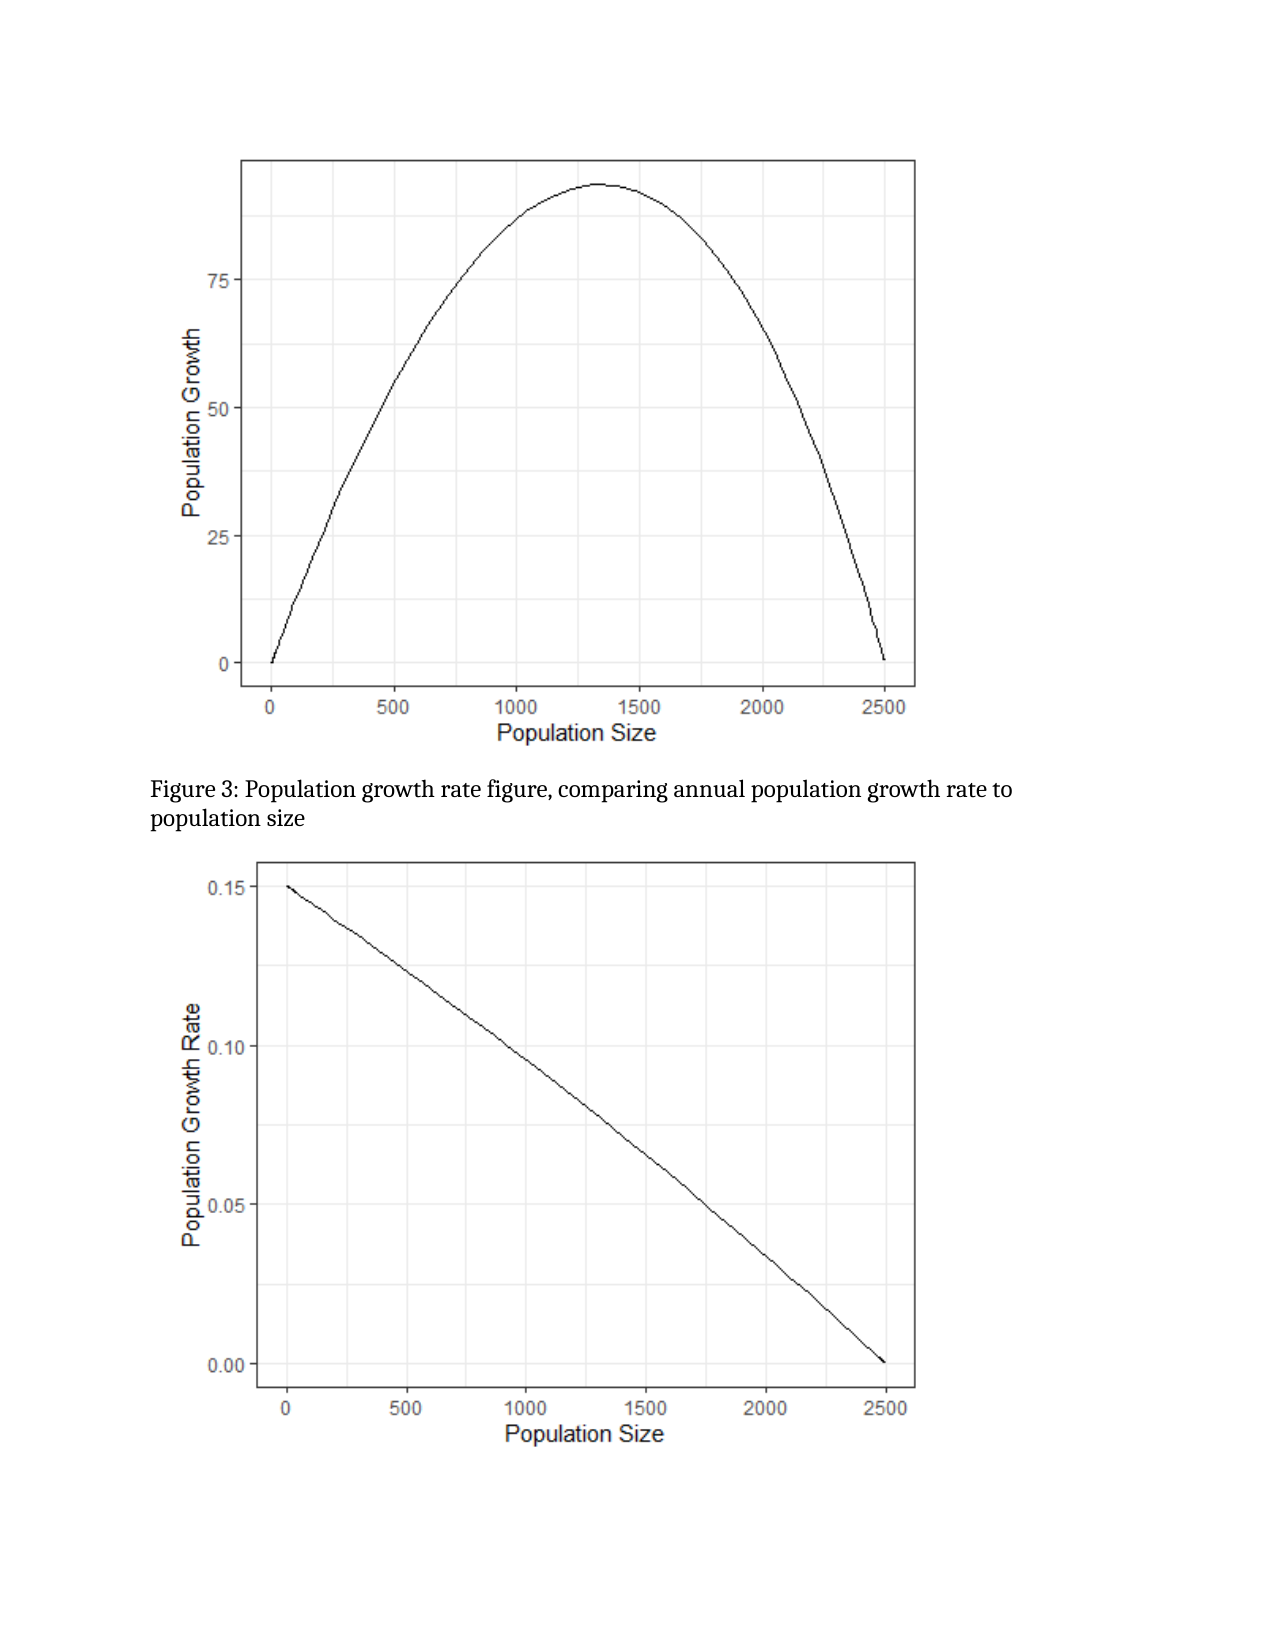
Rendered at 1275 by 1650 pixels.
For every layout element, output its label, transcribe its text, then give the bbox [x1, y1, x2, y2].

picture [168, 851, 927, 1458]
picture [168, 150, 927, 757]
text Figure 3: Population growth rate figure, comparing annual population growth rate to population size [150, 775, 1125, 833]
